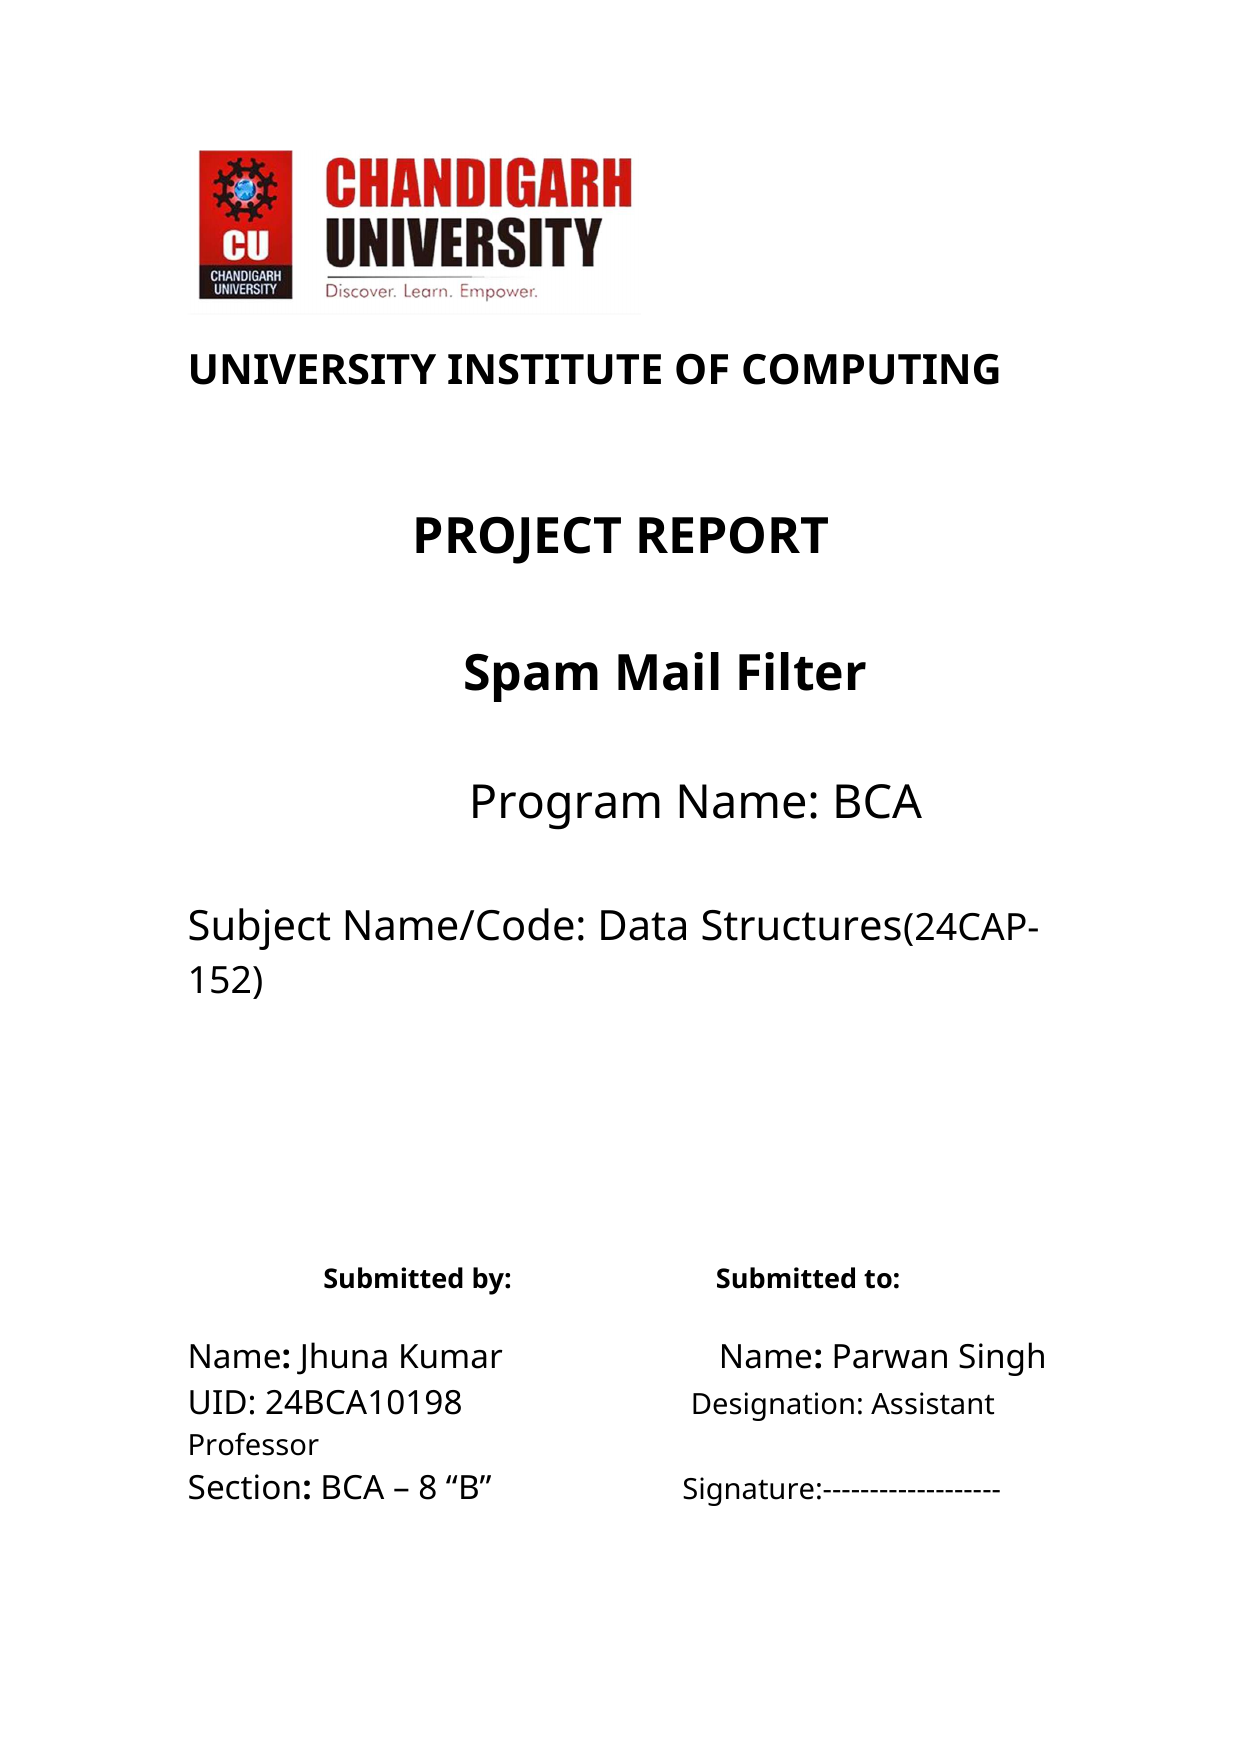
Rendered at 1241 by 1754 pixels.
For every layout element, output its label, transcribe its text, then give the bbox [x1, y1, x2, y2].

text Program Name: BCA [187, 768, 1053, 832]
text PROJECT REPORT [187, 500, 1053, 568]
text Subject Name/Code: Data Structures(24CAP-152) [187, 896, 1053, 1004]
text Section: BCA – 8 “B” Signature:------------------- [187, 1463, 1053, 1509]
text UNIVERSITY INSTITUTE OF COMPUTING [187, 340, 1053, 397]
text UID: 24BCA10198 Designation: Assistant Professor [187, 1378, 1053, 1463]
text Spam Mail Filter [187, 637, 1053, 705]
text Submitted by: Submitted to: [187, 1259, 1053, 1296]
text Name: Jhuna Kumar Name: Parwan Singh [187, 1333, 1053, 1378]
picture [187, 150, 642, 315]
